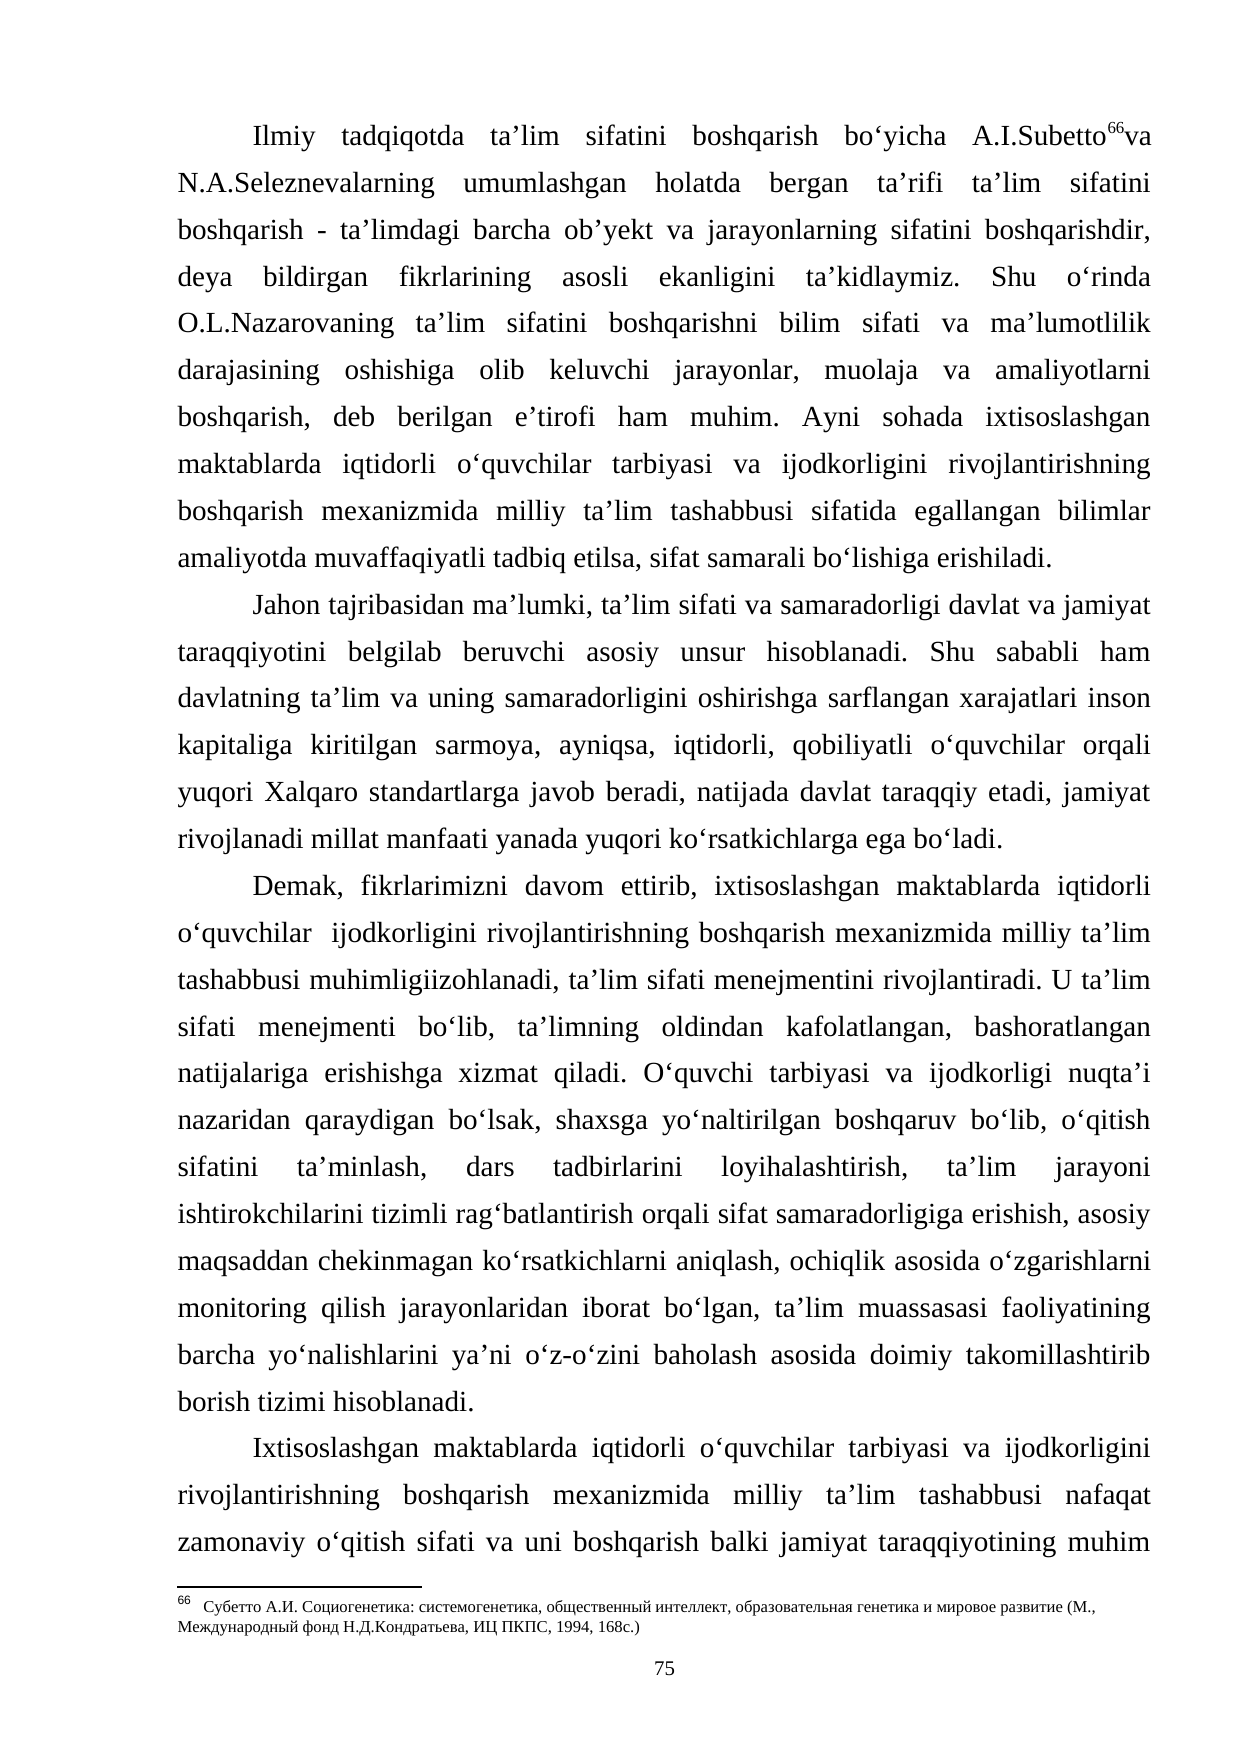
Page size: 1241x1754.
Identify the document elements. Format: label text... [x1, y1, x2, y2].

text Jahon tajribasidan ma’lumki, ta’lim sifati va samaradorligi davlat va jamiyat taraqqiyotini belgilab beruvchi asosiy unsur hisoblanadi. Shu sababli ham davlatning ta’lim va uning samaradorligini oshirishga sarflangan xarajatlari inson kapitaliga kiritilgan sarmoya, ayniqsa, iqtidorli, qobiliyatli o‘quvchilar orqali yuqori Xalqaro standartlarga javob beradi, natijada davlat taraqqiy etadi, jamiyat rivojlanadi millat manfaati yanada yuqori ko‘rsatkichlarga ega bo‘ladi. [177, 587, 1152, 855]
text Ilmiy tadqiqotda ta’lim sifatini boshqarish bo‘yicha A.I.Subettova N.A.Seleznevalarning umumlashgan holatda bergan ta’rifi ta’lim sifatini boshqarish - ta’limdagi barcha ob’yekt va jarayonlarning sifatini boshqarishdir, deya bildirgan fikrlarining asosli ekanligini ta’kidlaymiz. Shu o‘rinda O.L.Nazarovaning ta’lim sifatini boshqarishni bilim sifati va ma’lumotlilik darajasining oshishiga olib keluvchi jarayonlar, muolaja va amaliyotlarni boshqarish, deb berilgan e’tirofi ham muhim. Ayni sohada ixtisoslashgan maktablarda iqtidorli o‘quvchilar tarbiyasi va ijodkorligini rivojlantirishning boshqarish mexanizmida milliy ta’lim tashabbusi sifatida egallangan bilimlar amaliyotda muvaffaqiyatli tadbiq etilsa, sifat samarali bo‘lishiga erishiladi. [177, 118, 1152, 573]
text Demak, fikrlarimizni davom ettirib, ixtisoslashgan maktablarda iqtidorli o‘quvchilar ijodkorligini rivojlantirishning boshqarish mexanizmida milliy ta’lim tashabbusi muhimligiizohlanadi, ta’lim sifati menejmentini rivojlantiradi. U ta’lim sifati menejmenti bo‘lib, ta’limning oldindan kafolatlangan, bashoratlangan natijalariga erishishga xizmat qiladi. O‘quvchi tarbiyasi va ijodkorligi nuqta’i nazaridan qaraydigan bo‘lsak, shaxsga yo‘naltirilgan boshqaruv bo‘lib, o‘qitish sifatini ta’minlash, dars tadbirlarini loyihalashtirish, ta’lim jarayoni ishtirokchilarini tizimli rag‘batlantirish orqali sifat samaradorligiga erishish, asosiy maqsaddan chekinmagan ko‘rsatkichlarni aniqlash, ochiqlik asosida o‘zgarishlarni monitoring qilish jarayonlaridan iborat bo‘lgan, ta’lim muassasasi faoliyatining barcha yo‘nalishlarini ya’ni o‘z-o‘zini baholash asosida doimiy takomillashtirib borish tizimi hisoblanadi. [177, 868, 1152, 1417]
